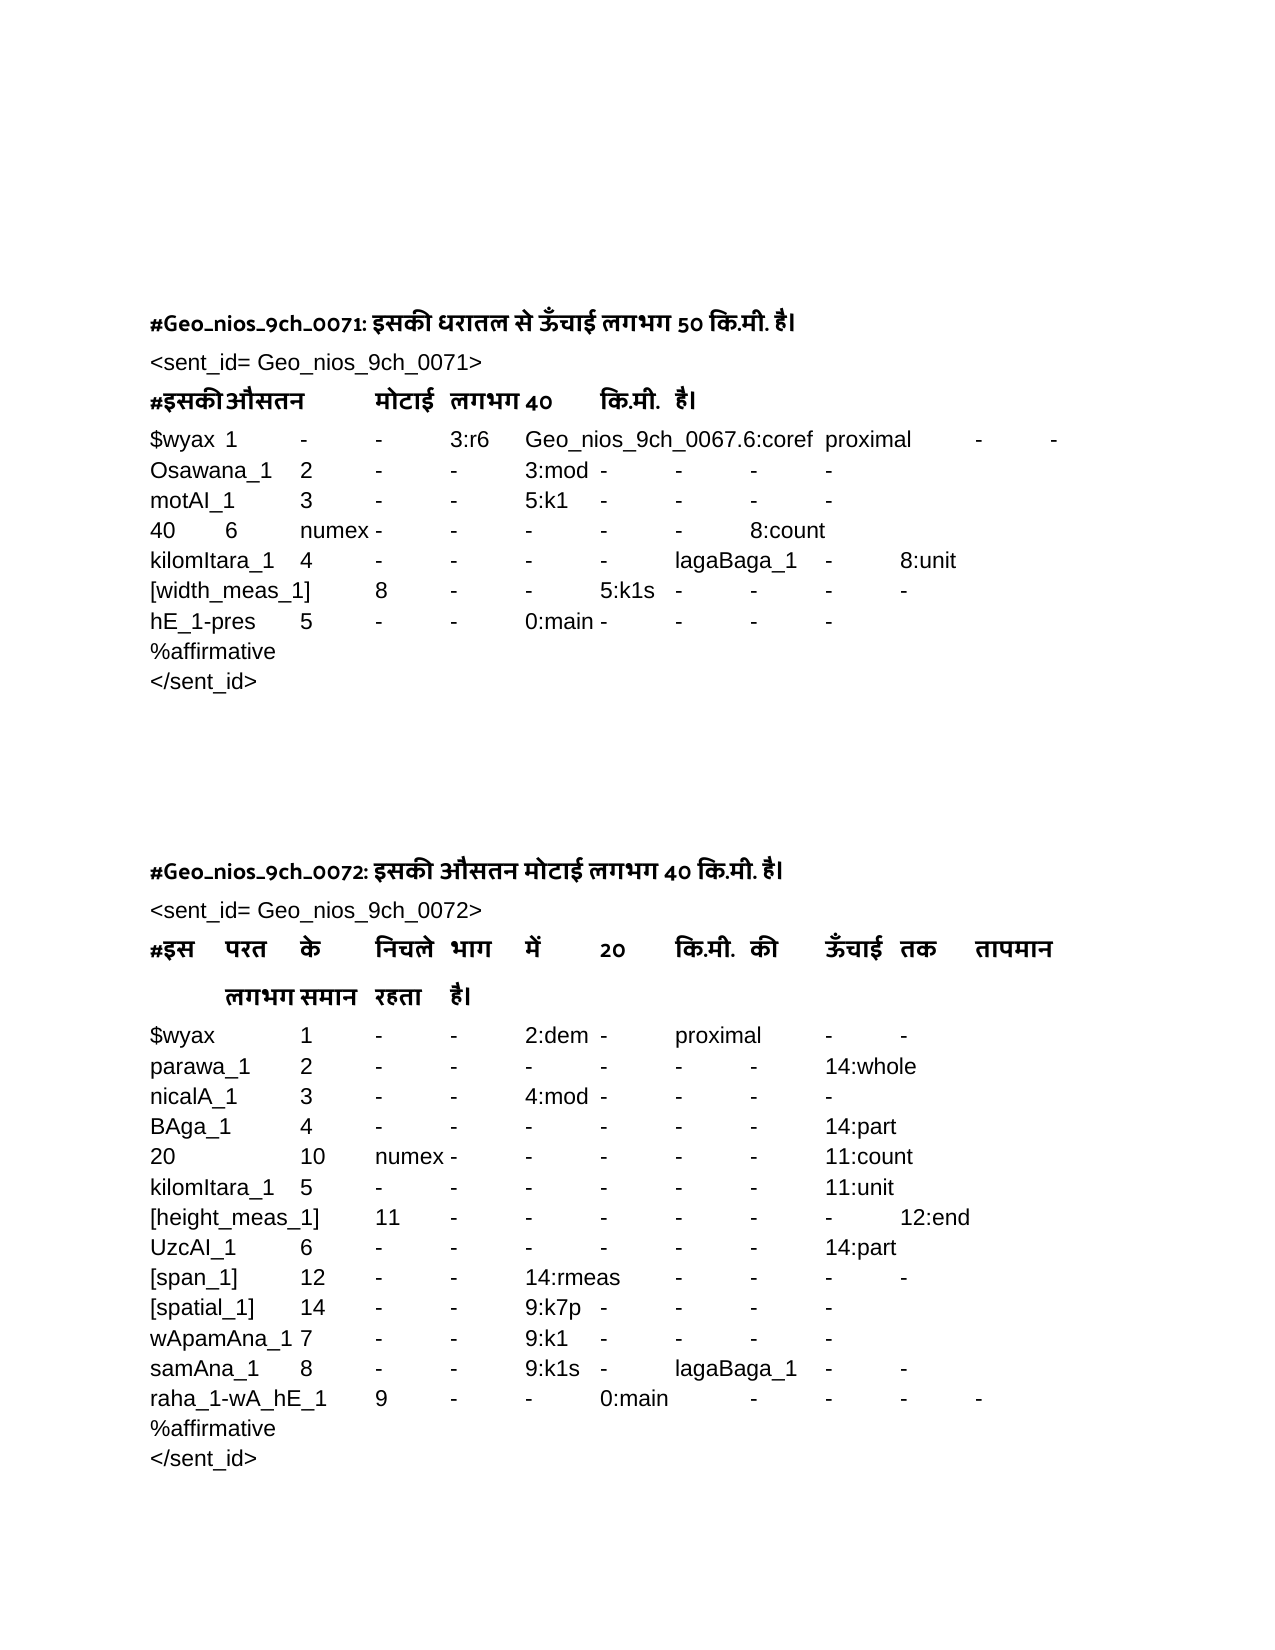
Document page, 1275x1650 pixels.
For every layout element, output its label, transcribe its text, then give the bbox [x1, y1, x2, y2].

text #Geo_nios_9ch_0071: इसकी धरातल से ऊँचाई लगभग 50 कि.मी. है। [150, 301, 1125, 342]
text parawa_1 2 - - - - - - 14:whole [150, 1053, 1125, 1079]
text [width_meas_1] 8 - - 5:k1s - - - - [150, 577, 1125, 604]
text nicalA_1 3 - - 4:mod - - - - [150, 1083, 1125, 1109]
text 20 10 numex - - - - - 11:count [150, 1143, 1125, 1169]
text [spatial_1] 14 - - 9:k7p - - - - [150, 1294, 1125, 1321]
text #इसकी औसतन मोटाई लगभग 40 कि.मी. है। [150, 379, 1125, 420]
text </sent_id> [150, 668, 1125, 694]
text <sent_id= Geo_nios_9ch_0071> [150, 349, 1125, 375]
text 40 6 numex - - - - - 8:count [150, 517, 1125, 543]
text <sent_id= Geo_nios_9ch_0072> [150, 897, 1125, 923]
text #इस परत के निचले भाग में 20 कि.मी. की ऊँचाई तक तापमान लगभग समान रहता है। [150, 927, 1125, 1016]
text [span_1] 12 - - 14:rmeas - - - - [150, 1264, 1125, 1290]
text BAga_1 4 - - - - - - 14:part [150, 1113, 1125, 1139]
text raha_1-wA_hE_1 9 - - 0:main - - - - [150, 1385, 1125, 1411]
text wApamAna_1 7 - - 9:k1 - - - - [150, 1324, 1125, 1351]
text [height_meas_1] 11 - - - - - - 12:end [150, 1204, 1125, 1230]
text kilomItara_1 4 - - - - lagaBaga_1 - 8:unit [150, 547, 1125, 574]
text hE_1-pres 5 - - 0:main - - - - [150, 608, 1125, 634]
text %affirmative [150, 1415, 1125, 1441]
text motAI_1 3 - - 5:k1 - - - - [150, 487, 1125, 513]
text UzcAI_1 6 - - - - - - 14:part [150, 1234, 1125, 1260]
text $wyax 1 - - 2:dem - proximal - - [150, 1022, 1125, 1049]
text </sent_id> [150, 1445, 1125, 1472]
text $wyax 1 - - 3:r6 Geo_nios_9ch_0067.6:coref proximal - - [150, 426, 1125, 453]
text kilomItara_1 5 - - - - - - 11:unit [150, 1173, 1125, 1200]
text %affirmative [150, 638, 1125, 664]
text Osawana_1 2 - - 3:mod - - - - [150, 457, 1125, 483]
text samAna_1 8 - - 9:k1s - lagaBaga_1 - - [150, 1355, 1125, 1381]
text #Geo_nios_9ch_0072: इसकी औसतन मोटाई लगभग 40 कि.मी. है। [150, 849, 1125, 891]
